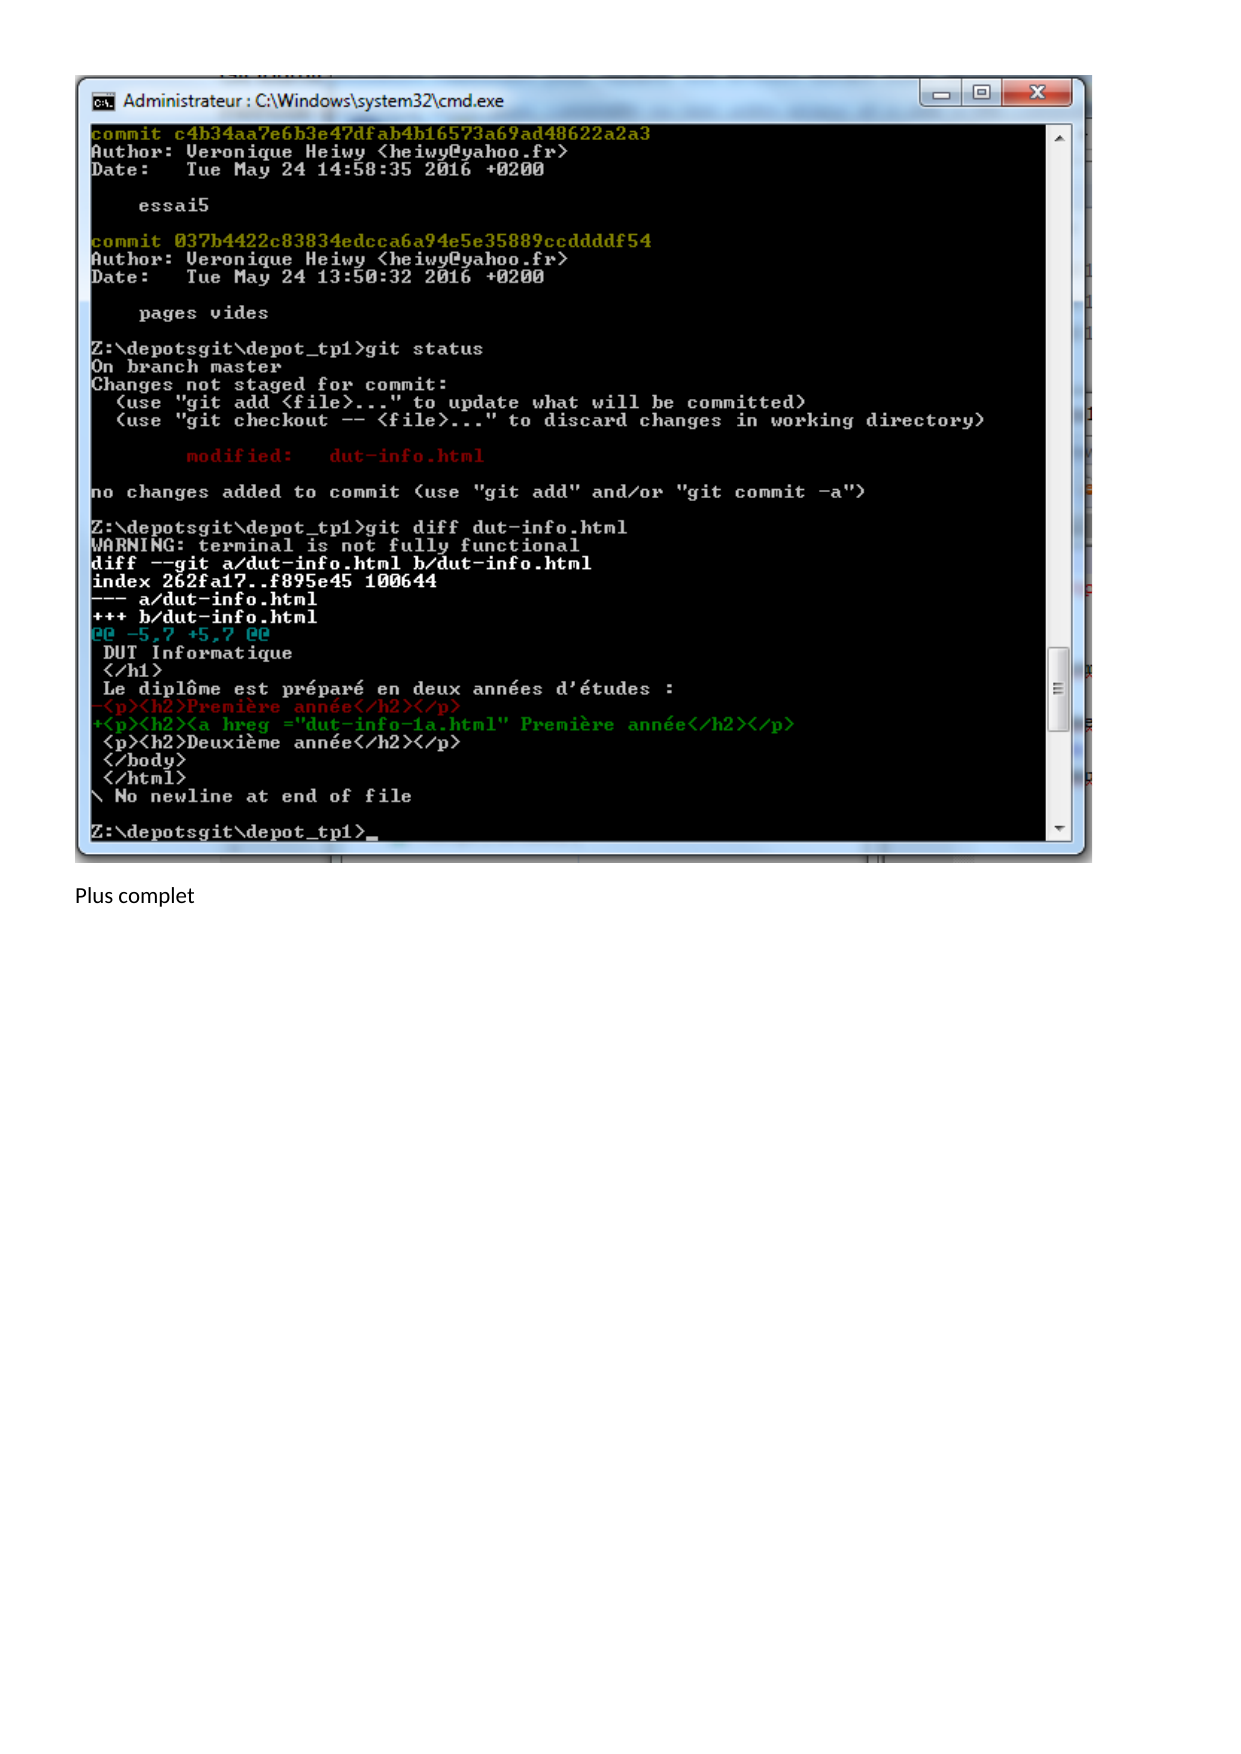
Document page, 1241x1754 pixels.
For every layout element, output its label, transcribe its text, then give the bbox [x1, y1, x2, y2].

text Plus complet [75, 881, 1165, 909]
picture [75, 75, 1093, 863]
